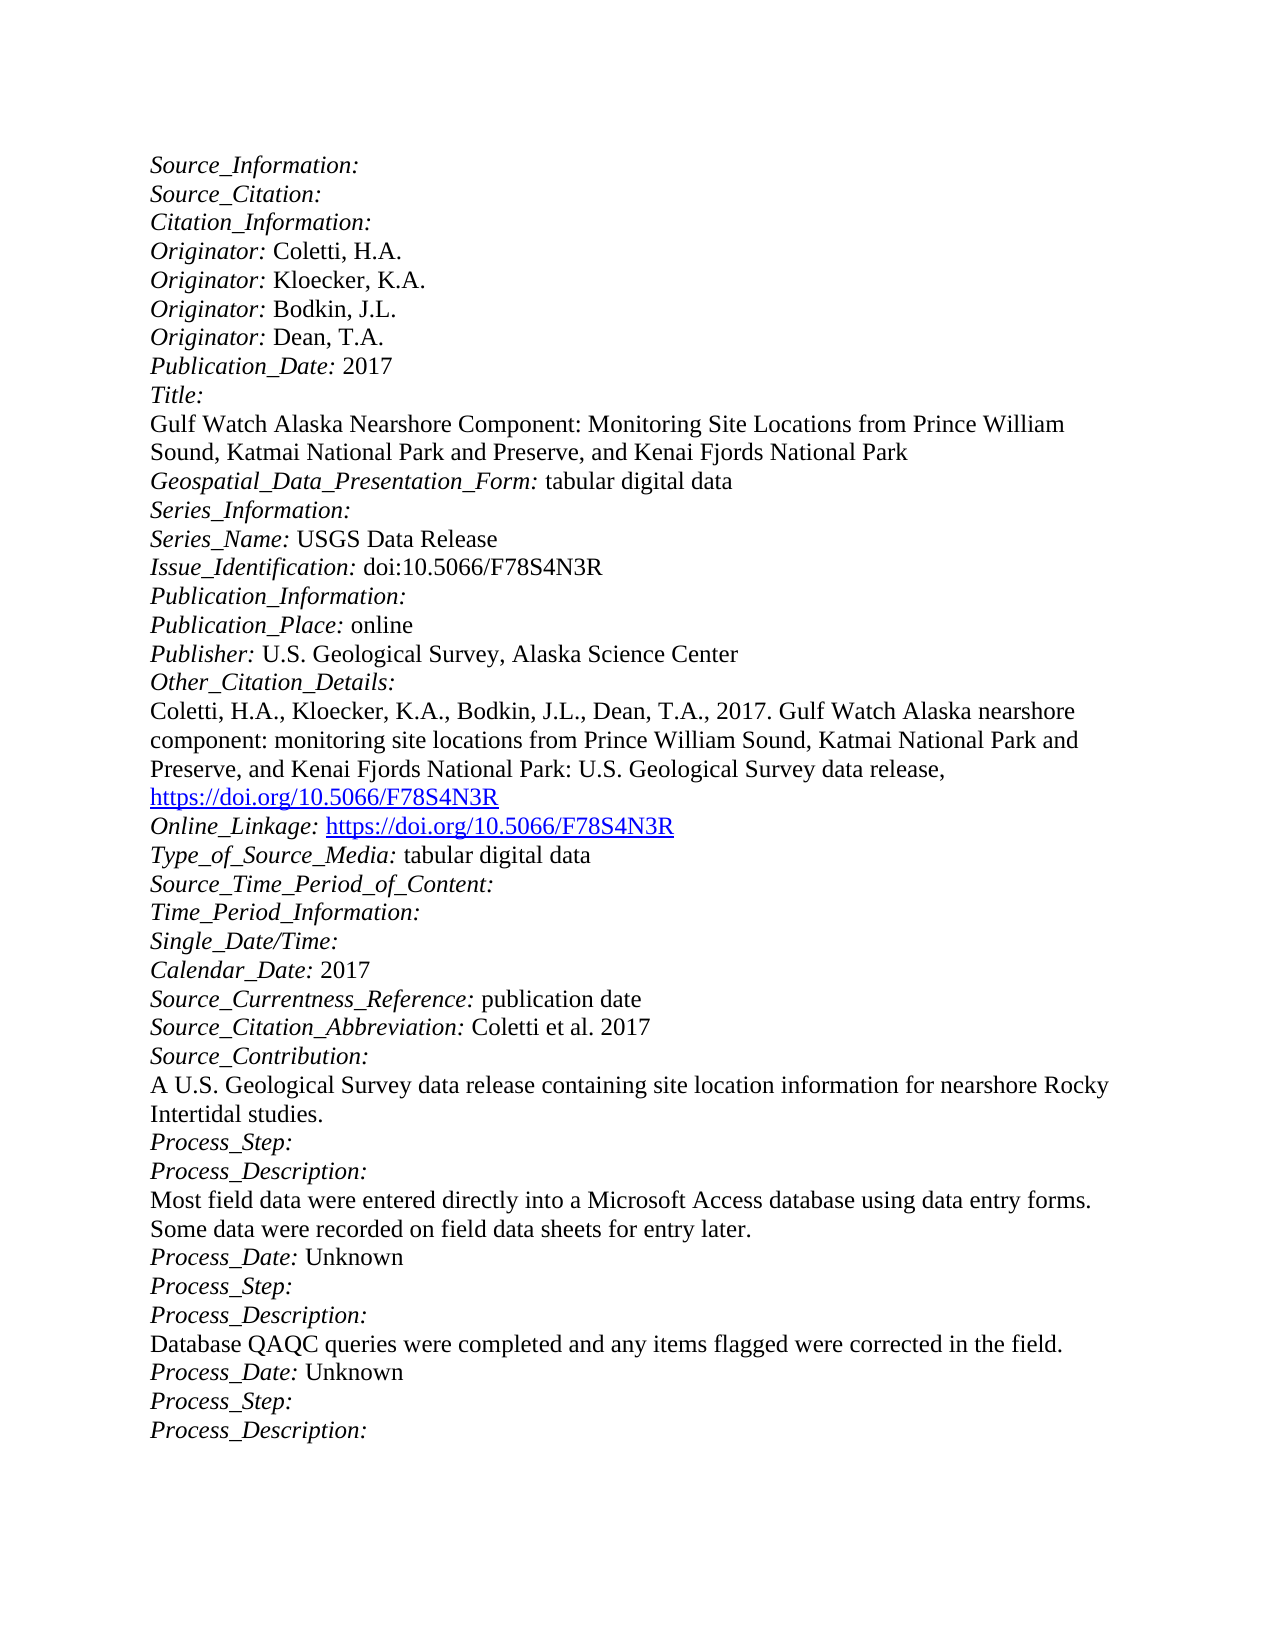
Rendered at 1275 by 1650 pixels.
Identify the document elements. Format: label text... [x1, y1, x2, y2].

text Source_Citation: [150, 179, 1125, 207]
text Series_Name: USGS Data Release Issue_Identification: doi:10.5066/F78S4N3R [150, 524, 1125, 581]
text Geospatial_Data_Presentation_Form: tabular digital data Series_Information: [150, 466, 1125, 524]
text A U.S. Geological Survey data release containing site location information for nearshore Rocky Intertidal studies. [150, 1070, 1125, 1127]
text Calendar_Date: 2017 [150, 955, 1125, 984]
text Time_Period_Information: [150, 897, 1125, 926]
text Process_Step: [150, 1386, 1125, 1415]
text Publication_Information: [150, 581, 1125, 610]
text Source_Information: [150, 150, 1125, 179]
text Single_Date/Time: [150, 926, 1125, 955]
text Online_Linkage: https://doi.org/10.5066/F78S4N3R [150, 811, 1125, 840]
text Originator: Coletti, H.A. Originator: Kloecker, K.A. Originator: Bodkin, J.L. Originator: Dean, T.A. Publication_Date: 2017 Title: [150, 236, 1125, 409]
text Source_Citation_Abbreviation: Coletti et al. 2017 Source_Contribution: [150, 1012, 1125, 1070]
text Coletti, H.A., Kloecker, K.A., Bodkin, J.L., Dean, T.A., 2017. Gulf Watch Alaska nearshore component: monitoring site locations from Prince William Sound, Katmai National Park and Preserve, and Kenai Fjords National Park: U.S. Geological Survey data release, https://doi.org/10.5066/F78S4N3R [150, 696, 1125, 811]
text Citation_Information: [150, 207, 1125, 236]
text Process_Step: [150, 1127, 1125, 1156]
text Process_Step: [150, 1271, 1125, 1300]
text Process_Date: Unknown [150, 1242, 1125, 1271]
text Process_Description: [150, 1300, 1125, 1329]
text Process_Description: [150, 1156, 1125, 1185]
text Most field data were entered directly into a Microsoft Access database using data entry forms. Some data were recorded on field data sheets for entry later. [150, 1185, 1125, 1242]
text Gulf Watch Alaska Nearshore Component: Monitoring Site Locations from Prince William Sound, Katmai National Park and Preserve, and Kenai Fjords National Park [150, 409, 1125, 466]
text Type_of_Source_Media: tabular digital data Source_Time_Period_of_Content: [150, 840, 1125, 897]
text Source_Currentness_Reference: publication date [150, 984, 1125, 1012]
text Other_Citation_Details: [150, 667, 1125, 696]
text Database QAQC queries were completed and any items flagged were corrected in the field. [150, 1329, 1125, 1357]
text Process_Description: [150, 1415, 1125, 1444]
text Publication_Place: online Publisher: U.S. Geological Survey, Alaska Science Center [150, 610, 1125, 667]
text Process_Date: Unknown [150, 1357, 1125, 1386]
